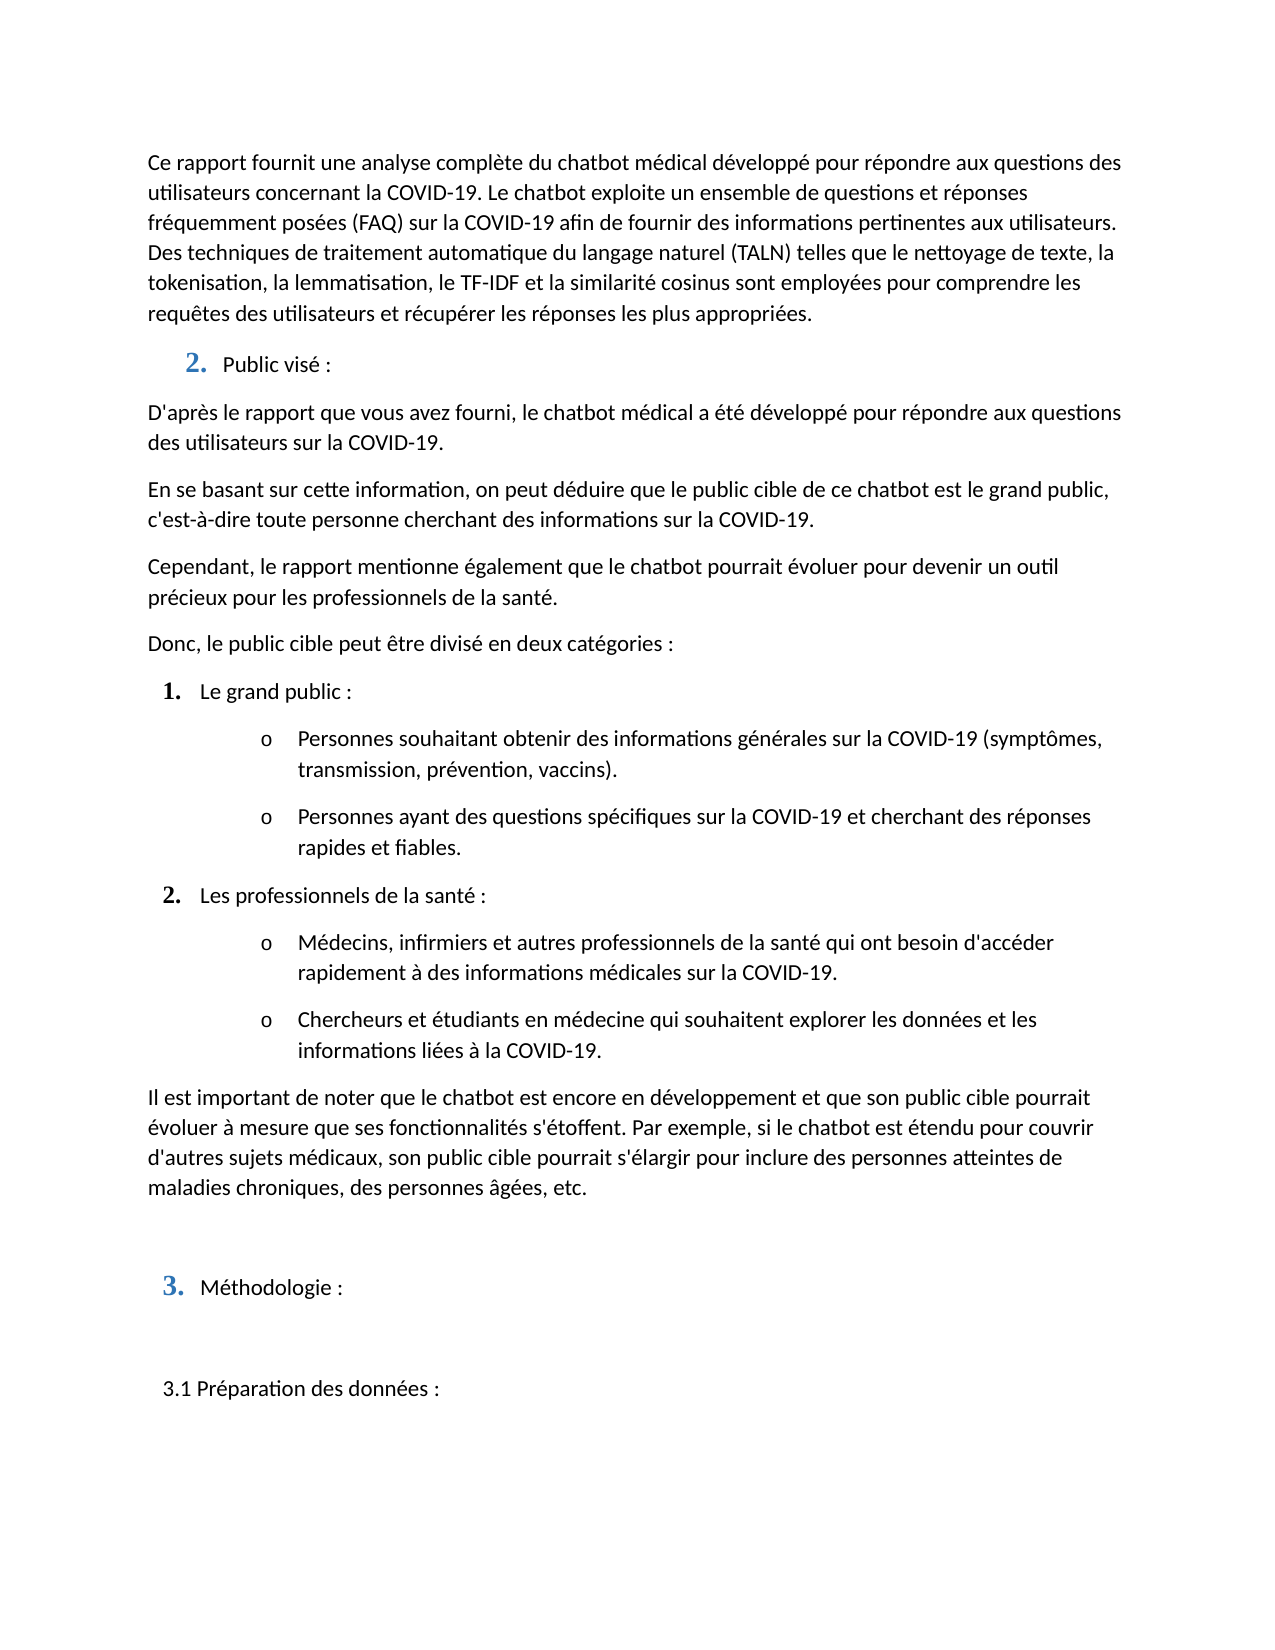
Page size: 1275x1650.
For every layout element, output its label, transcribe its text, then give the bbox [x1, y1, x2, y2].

text 3.1 Préparation des données : [162, 1374, 1127, 1402]
list Médecins, infirmiers et autres professionnels de la santé qui ont besoin d'accéder rapidement à des informations médicales sur la COVID-19. [260, 928, 1127, 986]
list Personnes souhaitant obtenir des informations générales sur la COVID-19 (symptômes, transmission, prévention, vaccins). [260, 724, 1127, 783]
list Public visé : [185, 346, 1127, 379]
text Ce rapport fournit une analyse complète du chatbot médical développé pour répondre aux questions des utilisateurs concernant la COVID-19. Le chatbot exploite un ensemble de questions et réponses fréquemment posées (FAQ) sur la COVID-19 afin de fournir des informations pertinentes aux utilisateurs. Des techniques de traitement automatique du langage naturel (TALN) telles que le nettoyage de texte, la tokenisation, la lemmatisation, le TF-IDF et la similarité cosinus sont employées pour comprendre les requêtes des utilisateurs et récupérer les réponses les plus appropriées. [148, 148, 1127, 327]
text Il est important de noter que le chatbot est encore en développement et que son public cible pourrait évoluer à mesure que ses fonctionnalités s'étoffent. Par exemple, si le chatbot est étendu pour couvrir d'autres sujets médicaux, son public cible pourrait s'élargir pour inclure des personnes atteintes de maladies chroniques, des personnes âgées, etc. [148, 1083, 1127, 1202]
list Personnes ayant des questions spécifiques sur la COVID-19 et cherchant des réponses rapides et fiables. [260, 802, 1127, 861]
text En se basant sur cette information, on peut déduire que le public cible de ce chatbot est le grand public, c'est-à-dire toute personne cherchant des informations sur la COVID-19. [148, 475, 1127, 534]
list Le grand public : [162, 676, 1127, 706]
list Les professionnels de la santé : [162, 880, 1127, 909]
text Donc, le public cible peut être divisé en deux catégories : [148, 629, 1127, 658]
text Cependant, le rapport mentionne également que le chatbot pourrait évoluer pour devenir un outil précieux pour les professionnels de la santé. [148, 552, 1127, 611]
text D'après le rapport que vous avez fourni, le chatbot médical a été développé pour répondre aux questions des utilisateurs sur la COVID-19. [148, 398, 1127, 457]
list Chercheurs et étudiants en médecine qui souhaitent explorer les données et les informations liées à la COVID-19. [260, 1005, 1127, 1064]
list Méthodologie : [162, 1268, 1127, 1302]
